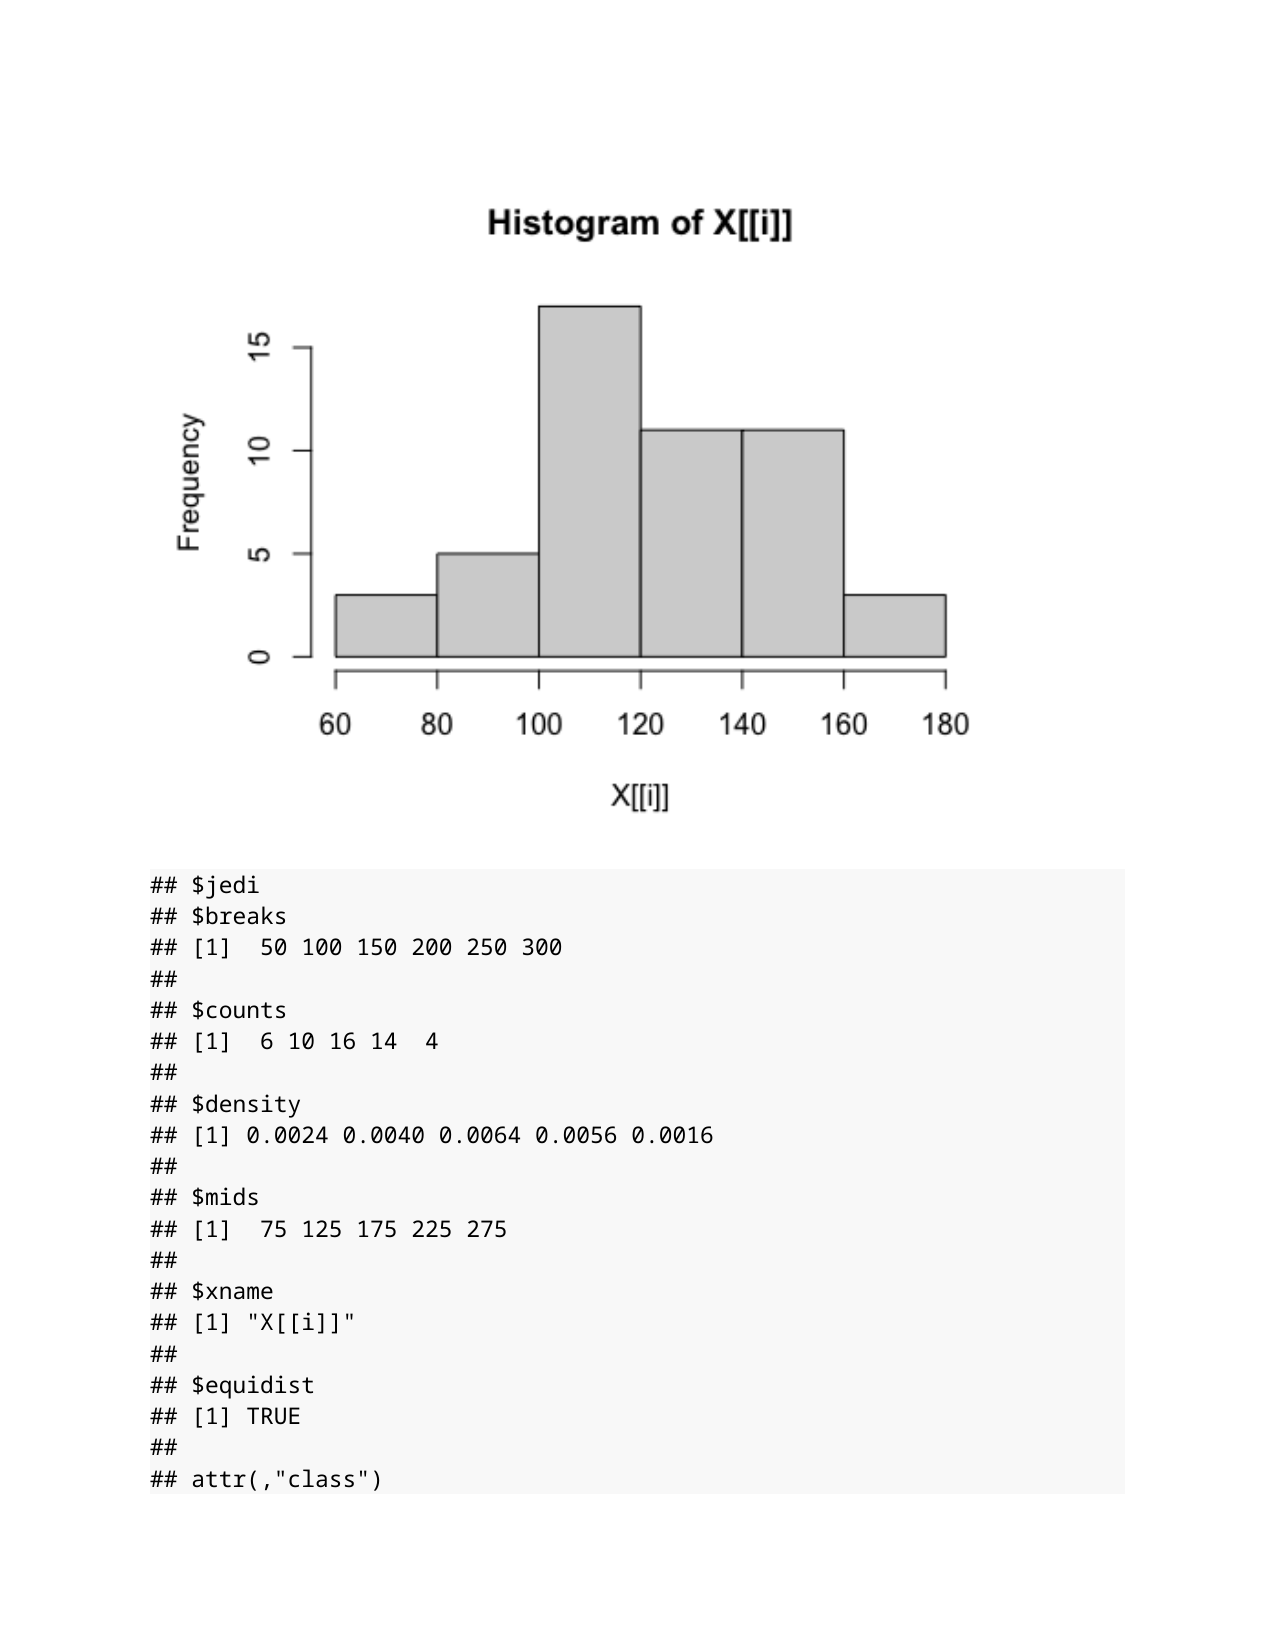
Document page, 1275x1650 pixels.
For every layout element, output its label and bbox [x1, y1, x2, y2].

text [150, 869, 1125, 1494]
picture [168, 150, 1044, 850]
